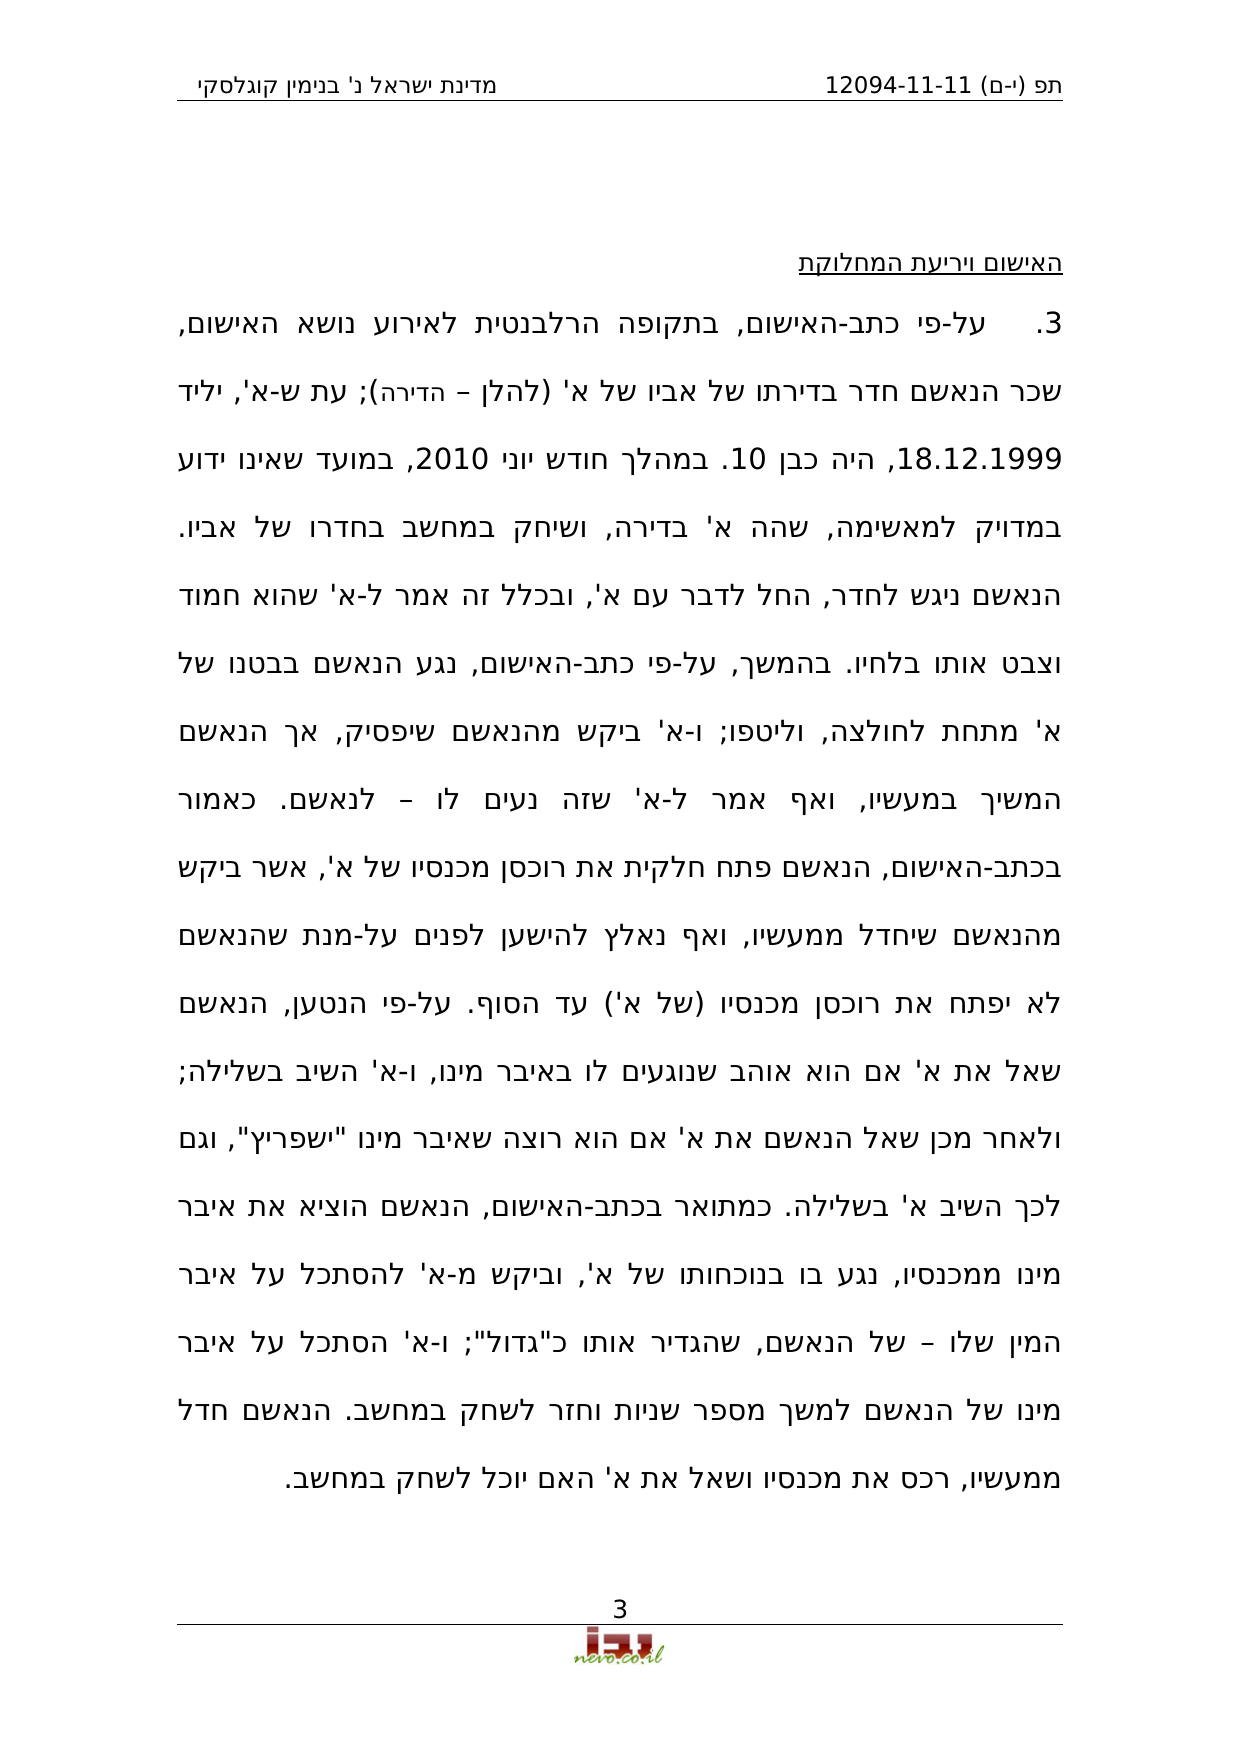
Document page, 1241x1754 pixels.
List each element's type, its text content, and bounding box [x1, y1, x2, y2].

text האישום ויריעת המחלוקת [177, 248, 1063, 278]
text 3. על-פי כתב-האישום, בתקופה הרלבנטית לאירוע נושא האישום, שכר הנאשם חדר בדירתו של אביו של א' (להלן – הדירה); עת ש-א', יליד 18.12.1999, היה כבן 10. במהלך חודש יוני 2010, במועד שאינו ידוע במדויק למאשימה, שהה א' בדירה, ושיחק במחשב בחדרו של אביו. הנאשם ניגש לחדר, החל לדבר עם א', ובכלל זה אמר ל-א' שהוא חמוד וצבט אותו בלחיו. בהמשך, על-פי כתב-האישום, נגע הנאשם בבטנו של א' מתחת לחולצה, וליטפו; ו-א' ביקש מהנאשם שיפסיק, אך הנאשם המשיך במעשיו, ואף אמר ל-א' שזה נעים לו – לנאשם. כאמור בכתב-האישום, הנאשם פתח חלקית את רוכסן מכנסיו של א', אשר ביקש מהנאשם שיחדל ממעשיו, ואף נאלץ להישען לפנים על-מנת שהנאשם לא יפתח את רוכסן מכנסיו (של א') עד הסוף. על-פי הנטען, הנאשם שאל את א' אם הוא אוהב שנוגעים לו באיבר מינו, ו-א' השיב בשלילה; ולאחר מכן שאל הנאשם את א' אם הוא רוצה שאיבר מינו "ישפריץ", וגם לכך השיב א' בשלילה. כמתואר בכתב-האישום, הנאשם הוציא את איבר מינו ממכנסיו, נגע בו בנוכחותו של א', וביקש מ-א' להסתכל על איבר המין שלו – של הנאשם, שהגדיר אותו כ"גדול"; ו-א' הסתכל על איבר מינו של הנאשם למשך מספר שניות וחזר לשחק במחשב. הנאשם חדל ממעשיו, רכס את מכנסיו ושאל את א' האם יוכל לשחק במחשב. [177, 307, 1063, 1495]
picture [574, 1626, 666, 1665]
